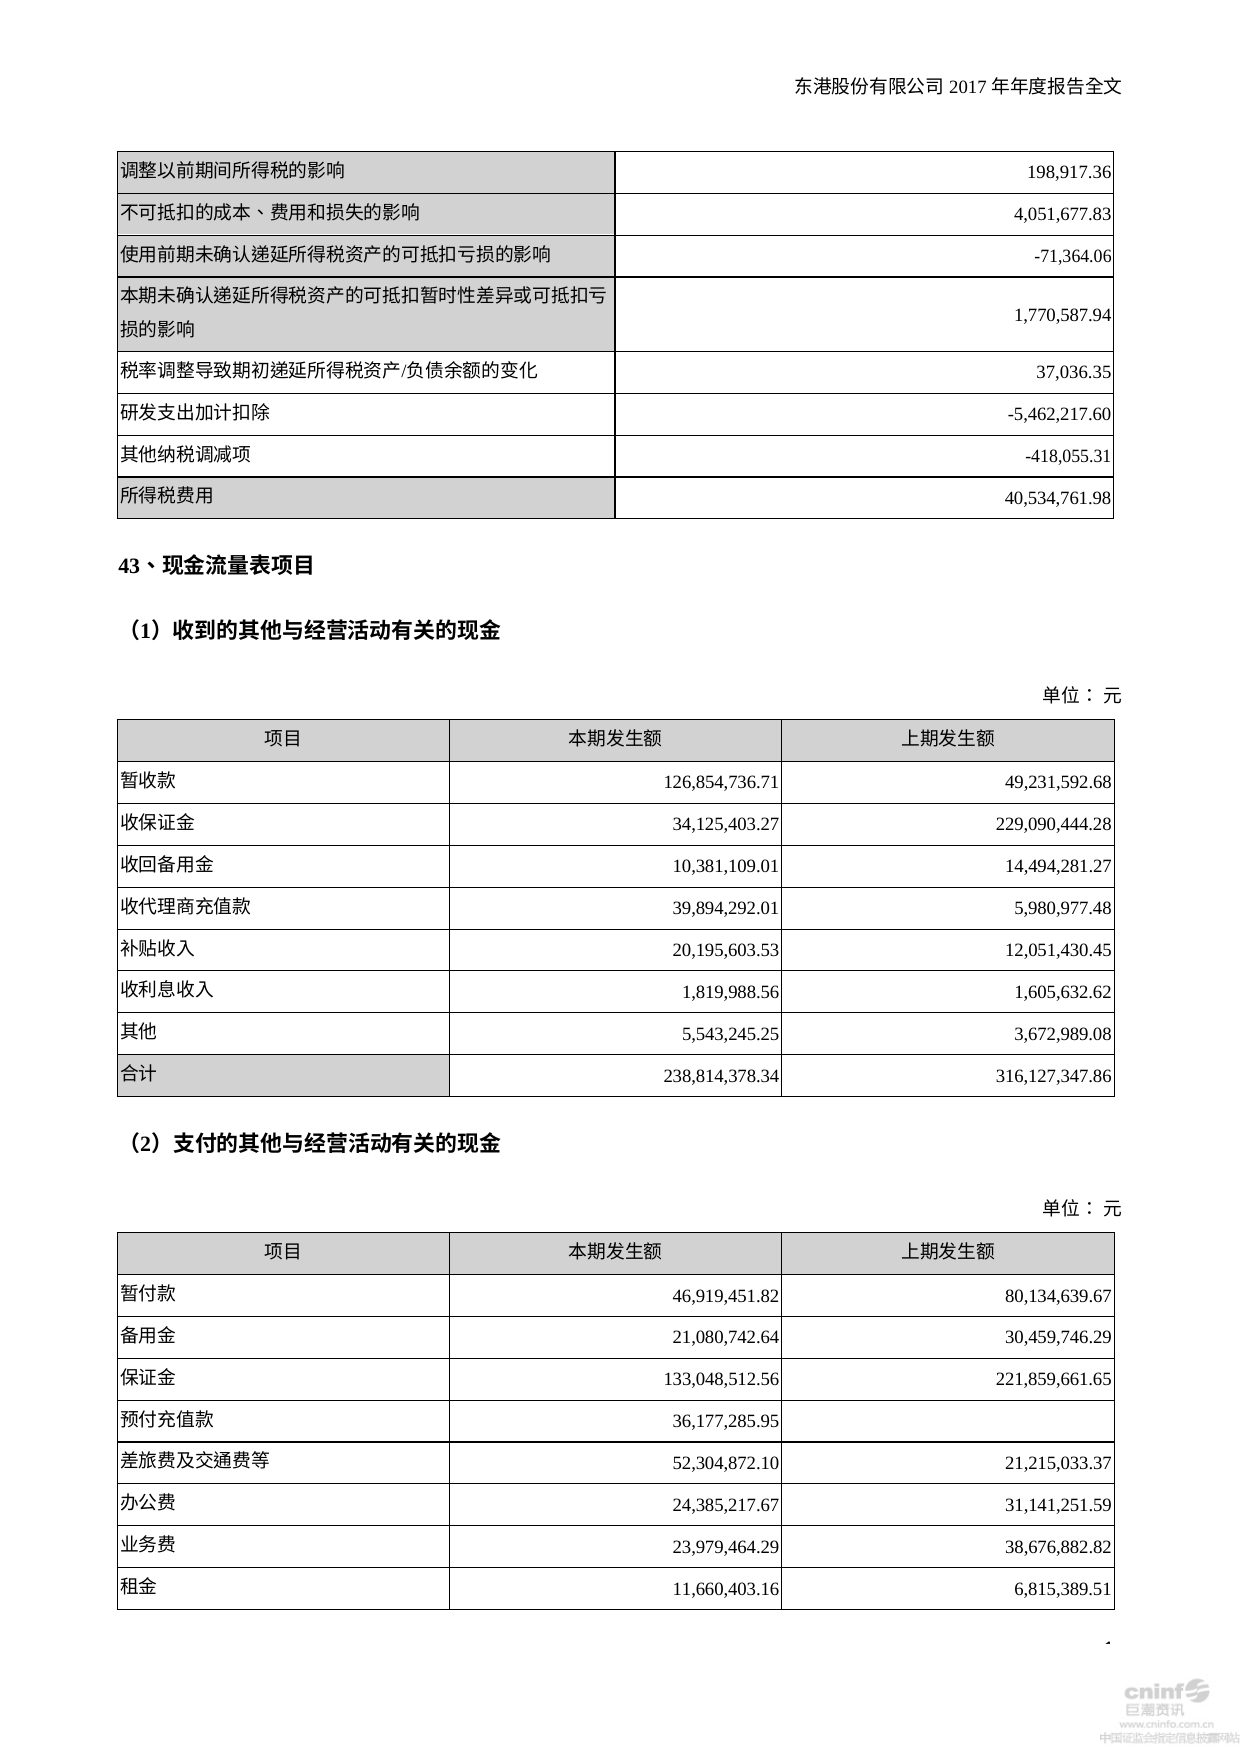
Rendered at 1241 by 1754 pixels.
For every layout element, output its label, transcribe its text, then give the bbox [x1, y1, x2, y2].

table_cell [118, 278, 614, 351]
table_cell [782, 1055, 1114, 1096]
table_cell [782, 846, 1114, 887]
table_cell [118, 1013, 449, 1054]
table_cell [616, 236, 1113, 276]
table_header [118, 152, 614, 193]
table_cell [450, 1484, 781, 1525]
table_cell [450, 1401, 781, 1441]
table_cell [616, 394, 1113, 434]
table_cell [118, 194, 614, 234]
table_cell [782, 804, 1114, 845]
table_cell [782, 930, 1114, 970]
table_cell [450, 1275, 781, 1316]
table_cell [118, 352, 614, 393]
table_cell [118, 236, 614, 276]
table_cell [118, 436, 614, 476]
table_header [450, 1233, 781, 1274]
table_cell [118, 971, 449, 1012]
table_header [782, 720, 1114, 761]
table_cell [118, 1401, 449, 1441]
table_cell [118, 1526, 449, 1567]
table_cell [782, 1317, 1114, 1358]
text 单位： 元 [102, 682, 1122, 708]
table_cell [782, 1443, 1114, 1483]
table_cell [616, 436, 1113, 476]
subtitle 43、现金流量表项目 [118, 550, 1240, 580]
picture [1099, 1673, 1241, 1754]
subtitle （1）收到的其他与经营活动有关的现金 [118, 615, 1240, 644]
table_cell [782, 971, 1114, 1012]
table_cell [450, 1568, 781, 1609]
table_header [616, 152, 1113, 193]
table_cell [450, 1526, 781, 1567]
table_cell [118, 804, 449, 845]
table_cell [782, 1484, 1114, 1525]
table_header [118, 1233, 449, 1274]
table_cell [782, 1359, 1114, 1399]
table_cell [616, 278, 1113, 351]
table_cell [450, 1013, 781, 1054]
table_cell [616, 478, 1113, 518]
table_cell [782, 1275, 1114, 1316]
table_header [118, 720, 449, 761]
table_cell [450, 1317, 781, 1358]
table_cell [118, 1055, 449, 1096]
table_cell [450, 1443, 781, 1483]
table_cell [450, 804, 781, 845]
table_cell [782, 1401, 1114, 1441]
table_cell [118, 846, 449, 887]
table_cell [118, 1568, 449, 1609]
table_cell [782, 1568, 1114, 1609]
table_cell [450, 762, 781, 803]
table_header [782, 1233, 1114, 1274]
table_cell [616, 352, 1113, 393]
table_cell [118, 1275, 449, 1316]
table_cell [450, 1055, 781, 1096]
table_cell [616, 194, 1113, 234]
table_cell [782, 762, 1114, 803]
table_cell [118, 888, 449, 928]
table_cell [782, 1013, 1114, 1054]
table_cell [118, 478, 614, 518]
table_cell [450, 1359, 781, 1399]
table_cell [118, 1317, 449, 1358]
subtitle （2）支付的其他与经营活动有关的现金 [118, 1128, 1240, 1158]
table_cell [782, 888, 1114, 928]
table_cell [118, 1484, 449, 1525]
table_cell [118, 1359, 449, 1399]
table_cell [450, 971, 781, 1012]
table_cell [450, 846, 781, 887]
text 单位： 元 [102, 1195, 1122, 1221]
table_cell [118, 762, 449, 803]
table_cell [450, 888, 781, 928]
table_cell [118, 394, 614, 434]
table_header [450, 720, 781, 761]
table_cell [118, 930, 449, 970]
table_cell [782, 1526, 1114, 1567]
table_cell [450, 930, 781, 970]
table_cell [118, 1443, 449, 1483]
